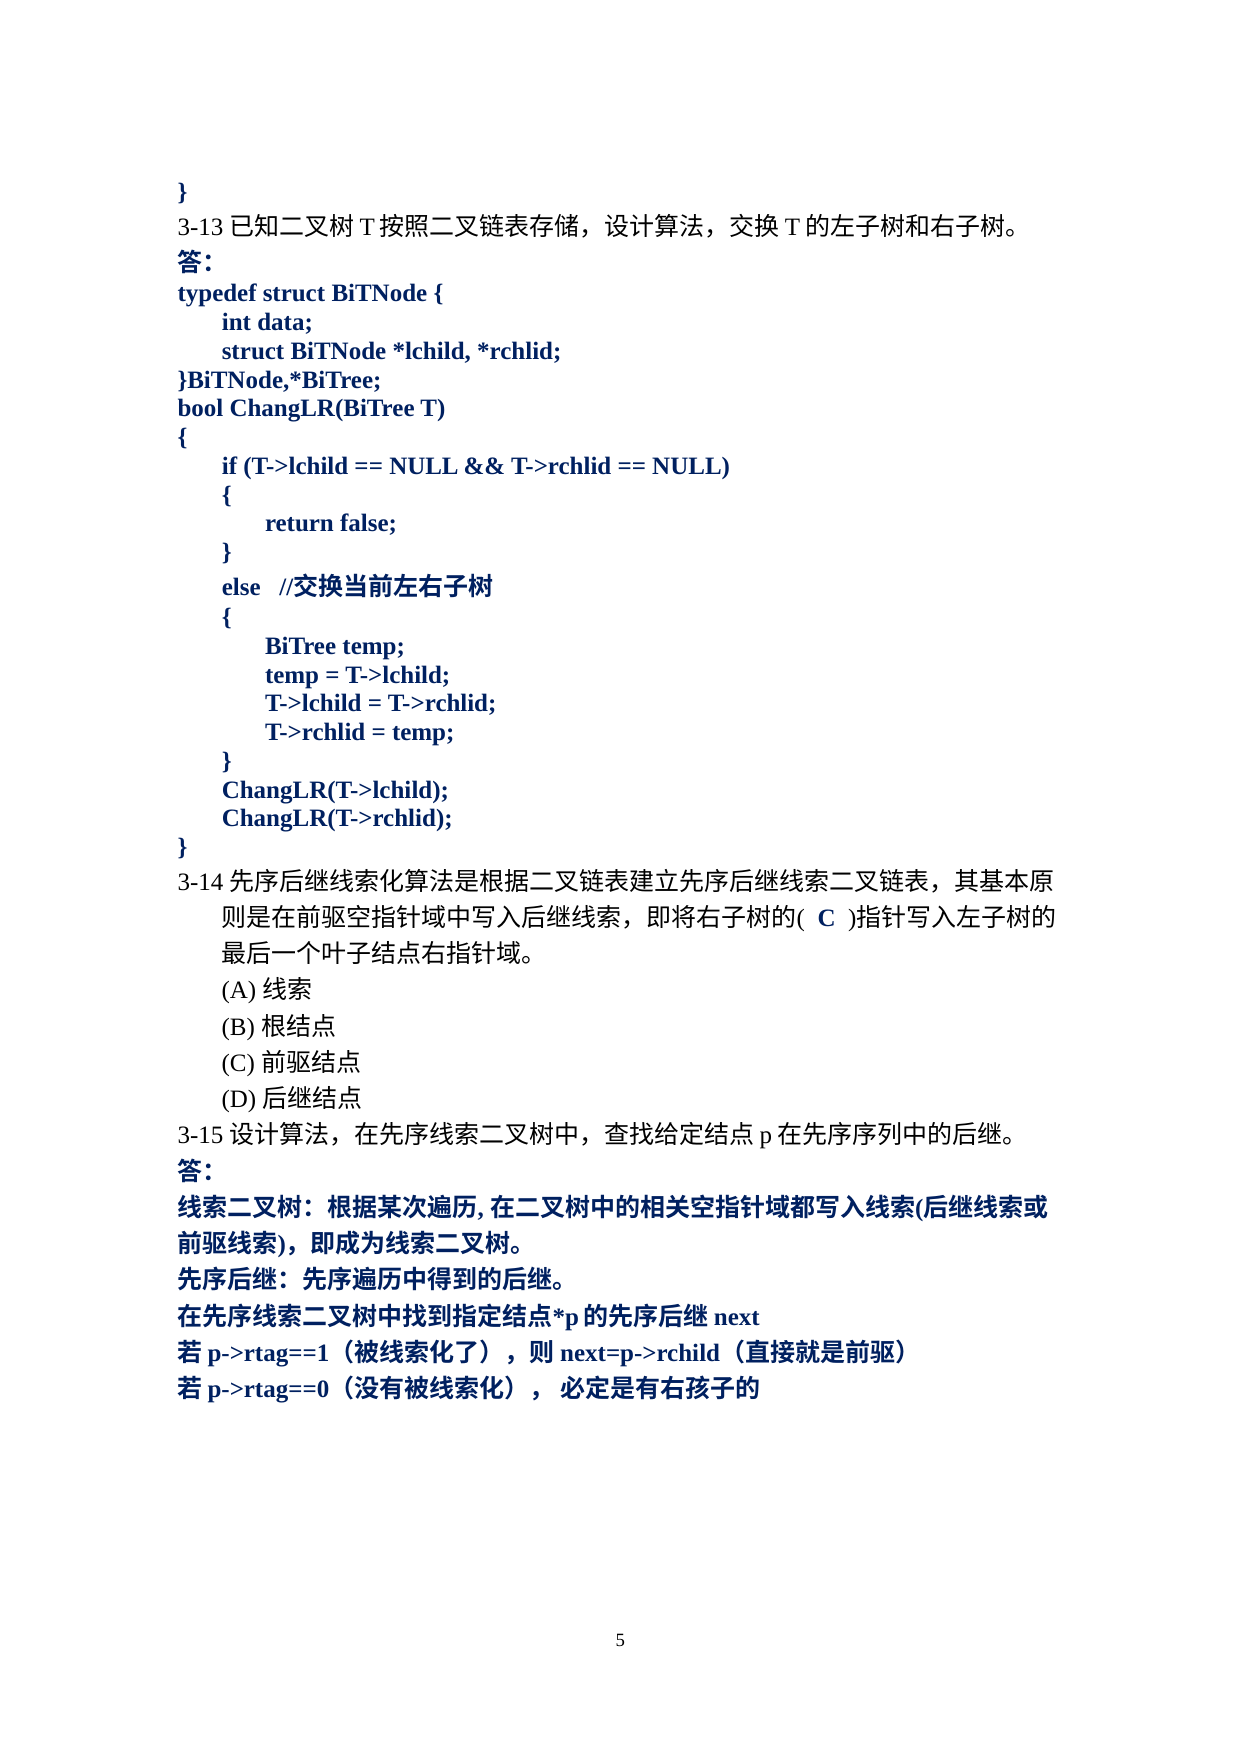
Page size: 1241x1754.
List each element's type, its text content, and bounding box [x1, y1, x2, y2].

text typedef struct BiTNode { [177, 278, 1063, 307]
text (A) 线索 [221, 970, 1063, 1006]
text 前驱线索)，即成为线索二叉树。 [177, 1223, 1063, 1260]
text (C) 前驱结点 [221, 1042, 1063, 1078]
text { [177, 422, 1063, 451]
text 在先序线索二叉树中找到指定结点*p的先序后继next [177, 1296, 1063, 1332]
text T->lchild = T->rchlid; [177, 688, 1063, 717]
text int data; [177, 307, 1063, 336]
text } [177, 746, 1063, 775]
text 3-14 先序后继线索化算法是根据二叉链表建立先序后继线索二叉链表，其基本原则是在前驱空指针域中写入后继线索，即将右子树的( C )指针写入左子树的最后一个叶子结点右指针域。 [177, 861, 1063, 970]
text 3-13 已知二叉树T按照二叉链表存储，设计算法，交换T的左子树和右子树。 [177, 206, 1063, 242]
text 若p->rtag==0（没有被线索化）， 必定是有右孩子的 [177, 1368, 1063, 1405]
text T->rchlid = temp; [177, 717, 1063, 746]
text 答： [177, 1151, 1063, 1187]
text else //交换当前左右子树 [177, 566, 1063, 602]
text bool ChangLR(BiTree T) [177, 393, 1063, 422]
text } [177, 537, 1063, 566]
text 答： [177, 242, 1063, 278]
text 若p->rtag==1（被线索化了），则 next=p->rchild（直接就是前驱） [177, 1332, 1063, 1368]
text BiTree temp; [177, 631, 1063, 660]
text ChangLR(T->rchlid); [177, 803, 1063, 832]
text 3-15 设计算法，在先序线索二叉树中，查找给定结点p在先序序列中的后继。 [177, 1115, 1063, 1151]
text 先序后继：先序遍历中得到的后继。 [177, 1260, 1063, 1296]
text }BiTNode,*BiTree; [177, 365, 1063, 393]
text return false; [177, 508, 1063, 537]
text (D) 后继结点 [221, 1078, 1063, 1115]
text (B) 根结点 [221, 1006, 1063, 1042]
text } [177, 177, 1063, 206]
text temp = T->lchild; [177, 660, 1063, 688]
text 线索二叉树：根据某次遍历, 在二叉树中的相关空指针域都写入线索(后继线索或 [177, 1187, 1063, 1223]
text if (T->lchild == NULL && T->rchlid == NULL) [177, 451, 1063, 480]
text struct BiTNode *lchild, *rchlid; [177, 336, 1063, 365]
text { [177, 480, 1063, 508]
text ChangLR(T->lchild); [177, 775, 1063, 803]
text { [177, 602, 1063, 631]
text } [177, 832, 1063, 861]
